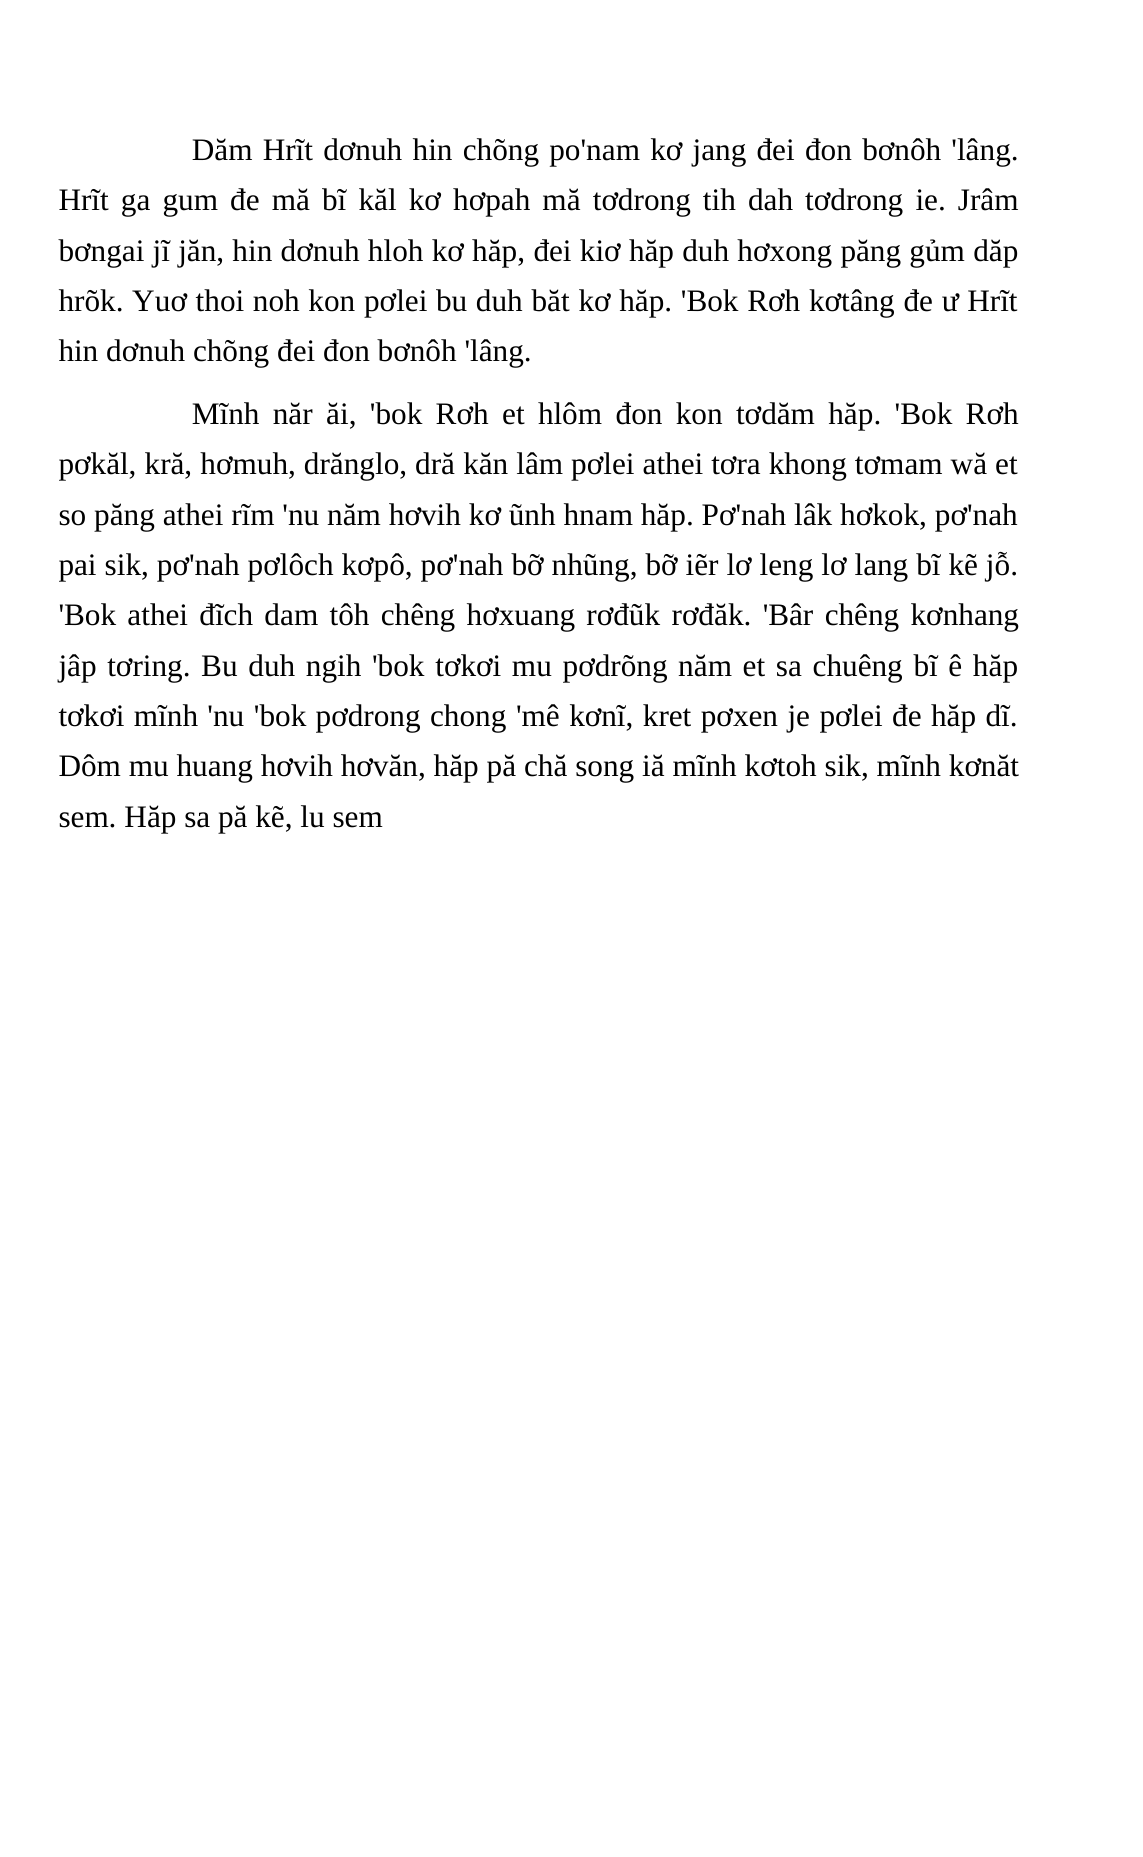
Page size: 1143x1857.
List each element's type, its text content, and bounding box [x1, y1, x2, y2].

text Mĩnh năr ăi, 'bok Rơh et hlôm đon kon tơdăm hăp. 'Bok Rơh pơkăl, kră, hơmuh, drănglo, dră kăn lâm pơlei athei tơra khong tơmam wă et so păng athei rĩm 'nu năm hơvih kơ ũnh hnam hăp. Pơ'nah lâk hơkok, pơ'nah pai sik, pơ'nah pơlôch kơpô, pơ'nah bỡ nhũng, bỡ iẽr lơ leng lơ lang bĩ kẽ jỗ. 'Bok athei đĩch dam tôh chêng hơxuang rơđũk rơđăk. 'Bâr chêng kơnhang jâp tơring. Bu duh ngih 'bok tơkơi mu pơdrõng năm et sa chuêng bĩ ê hăp tơkơi mĩnh 'nu 'bok pơdrong chong 'mê kơnĩ, kret pơxen je pơlei đe hăp dĩ. Dôm mu huang hơvih hơvăn, hăp pă chă song iă mĩnh kơtoh sik, mĩnh kơnăt sem. Hăp sa pă kẽ, lu sem [58, 395, 1020, 834]
text Dăm Hrĩt dơnuh hin chõng po'nam kơ jang đei đon bơnôh 'lâng. Hrĩt ga gum đe mă bĩ kăl kơ hơpah mă tơdrong tih dah tơdrong ie. Jrâm bơngai jĩ jăn, hin dơnuh hloh kơ hăp, đei kiơ hăp duh hơxong păng gủm dăp hrõk. Yuơ thoi noh kon pơlei bu duh băt kơ hăp. 'Bok Rơh kơtâng đe ư Hrĩt hin dơnuh chõng đei đon bơnôh 'lâng. [58, 131, 1020, 368]
